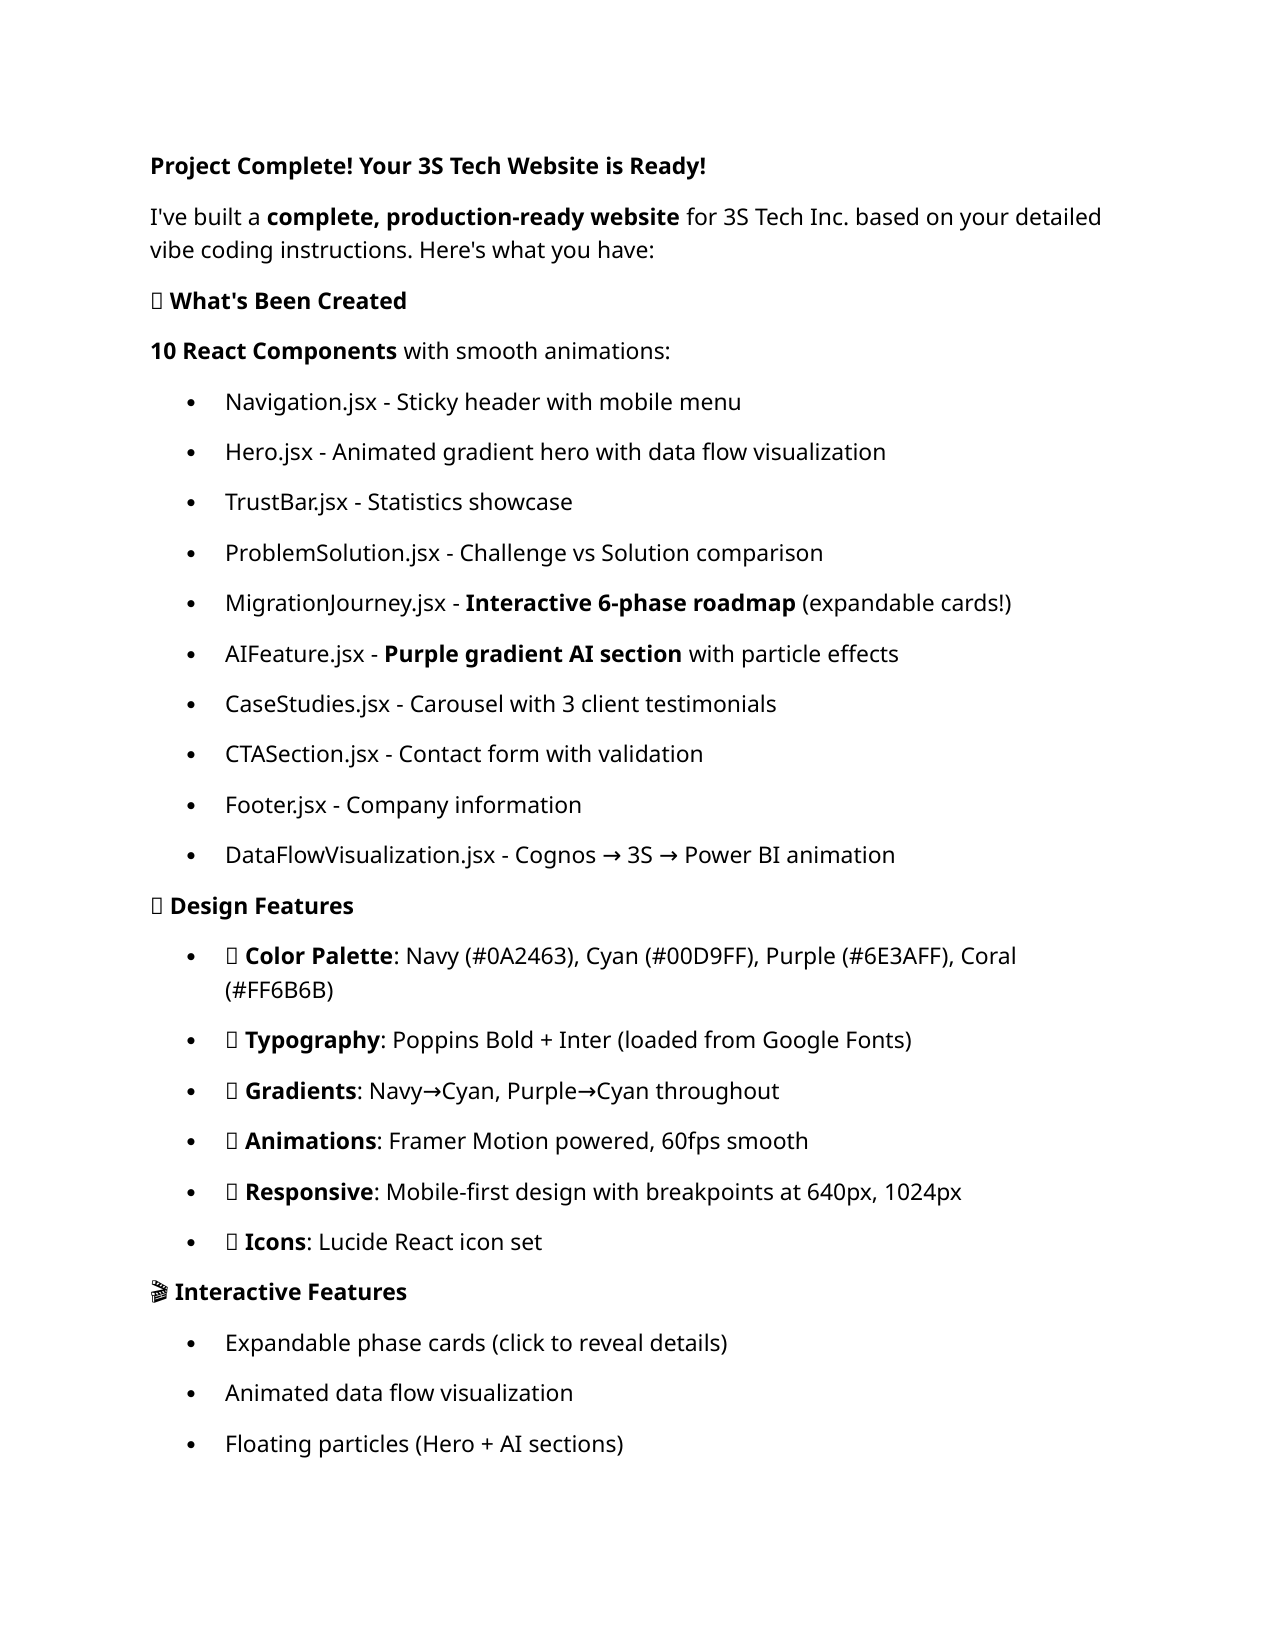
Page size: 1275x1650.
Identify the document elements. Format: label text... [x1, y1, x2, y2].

text 🎨 Design Features [150, 889, 1125, 921]
list ✅ Color Palette: Navy (#0A2463), Cyan (#00D9FF), Purple (#6E3AFF), Coral (#FF6B6B) [187, 940, 1125, 1005]
list ✅ Typography: Poppins Bold + Inter (loaded from Google Fonts) [187, 1024, 1125, 1055]
list DataFlowVisualization.jsx - Cognos → 3S → Power BI animation [187, 839, 1125, 870]
list ✅ Gradients: Navy→Cyan, Purple→Cyan throughout [187, 1074, 1125, 1106]
list Hero.jsx - Animated gradient hero with data flow visualization [187, 436, 1125, 467]
text Project Complete! Your 3S Tech Website is Ready! [150, 150, 1125, 181]
text I've built a complete, production-ready website for 3S Tech Inc. based on your detailed vibe coding instructions. Here's what you have: [150, 200, 1125, 265]
list Footer.jsx - Company information [187, 789, 1125, 820]
list Navigation.jsx - Sticky header with mobile menu [187, 385, 1125, 417]
list ✅ Animations: Framer Motion powered, 60fps smooth [187, 1125, 1125, 1156]
text ✨ What's Been Created [150, 284, 1125, 316]
list Expandable phase cards (click to reveal details) [187, 1327, 1125, 1358]
list TrustBar.jsx - Statistics showcase [187, 486, 1125, 517]
list Animated data flow visualization [187, 1377, 1125, 1408]
list ProblemSolution.jsx - Challenge vs Solution comparison [187, 537, 1125, 568]
list AIFeature.jsx - Purple gradient AI section with particle effects [187, 637, 1125, 669]
list ✅ Icons: Lucide React icon set [187, 1226, 1125, 1257]
list MigrationJourney.jsx - Interactive 6-phase roadmap (expandable cards!) [187, 587, 1125, 618]
list ✅ Responsive: Mobile-first design with breakpoints at 640px, 1024px [187, 1175, 1125, 1207]
list CTASection.jsx - Contact form with validation [187, 738, 1125, 769]
list CaseStudies.jsx - Carousel with 3 client testimonials [187, 688, 1125, 719]
list Floating particles (Hero + AI sections) [187, 1427, 1125, 1459]
text 10 React Components with smooth animations: [150, 335, 1125, 366]
text 🎬 Interactive Features [150, 1276, 1125, 1307]
